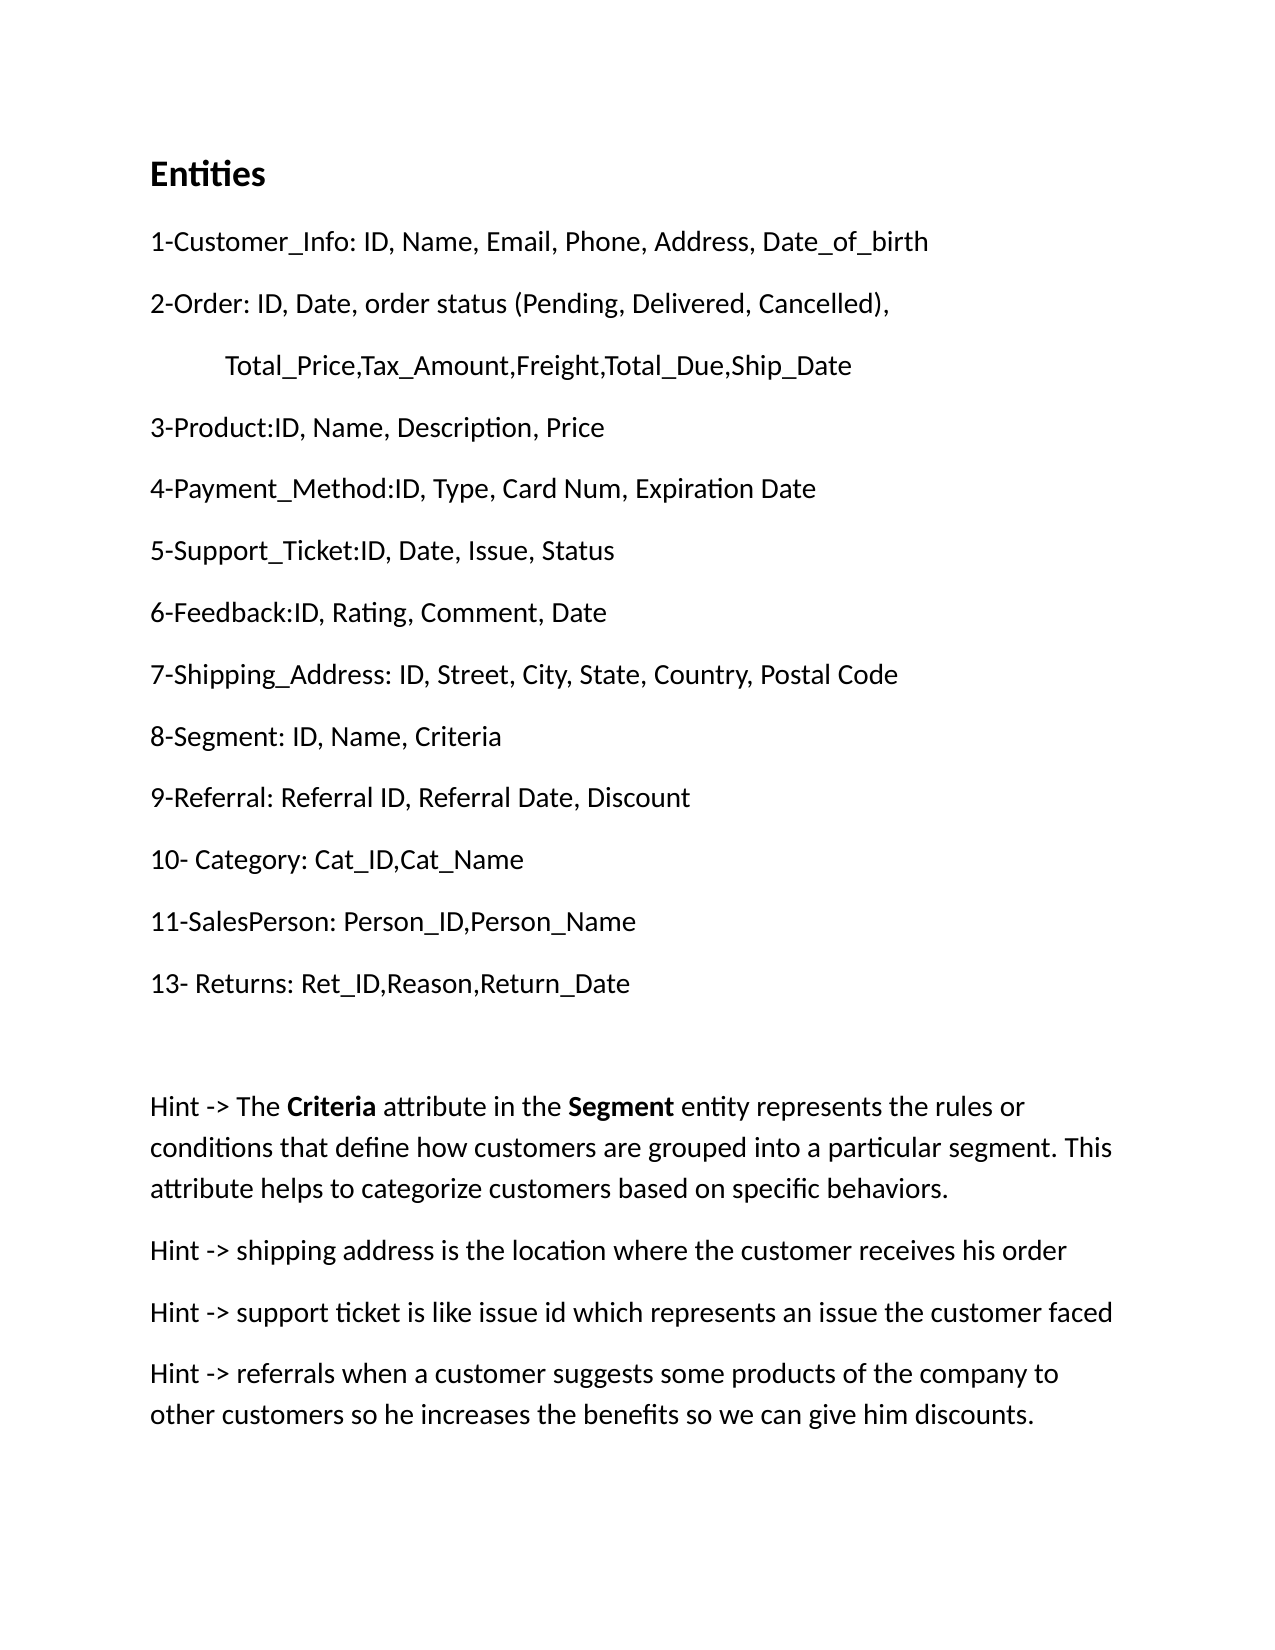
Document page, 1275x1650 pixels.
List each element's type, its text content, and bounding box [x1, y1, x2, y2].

text 4-Payment_Method:ID, Type, Card Num, Expiration Date [150, 471, 1125, 506]
text Hint -> support ticket is like issue id which represents an issue the customer faced [150, 1294, 1125, 1329]
text Total_Price,Tax_Amount,Freight,Total_Due,Ship_Date [150, 347, 1125, 383]
text Hint -> shipping address is the location where the customer receives his order [150, 1232, 1125, 1268]
text 2-Order: ID, Date, order status (Pending, Delivered, Cancelled), [150, 285, 1125, 321]
text 9-Referral: Referral ID, Referral Date, Discount [150, 779, 1125, 815]
text 6-Feedback:ID, Rating, Comment, Date [150, 594, 1125, 630]
text 8-Segment: ID, Name, Criteria [150, 718, 1125, 753]
text 5-Support_Ticket:ID, Date, Issue, Status [150, 532, 1125, 568]
text 10- Category: Cat_ID,Cat_Name [150, 841, 1125, 877]
text 7-Shipping_Address: ID, Street, City, State, Country, Postal Code [150, 656, 1125, 692]
text 13- Returns: Ret_ID,Reason,Return_Date [150, 965, 1125, 1000]
text 11-SalesPerson: Person_ID,Person_Name [150, 903, 1125, 939]
text 1-Customer_Info: ID, Name, Email, Phone, Address, Date_of_birth [150, 223, 1125, 259]
text Entities [150, 150, 1125, 196]
text Hint -> The Criteria attribute in the Segment entity represents the rules or conditions that define how customers are grouped into a particular segment. This attribute helps to categorize customers based on specific behaviors. [150, 1088, 1125, 1206]
text 3-Product:ID, Name, Description, Price [150, 409, 1125, 444]
text Hint -> referrals when a customer suggests some products of the company to other customers so he increases the benefits so we can give him discounts. [150, 1356, 1125, 1432]
